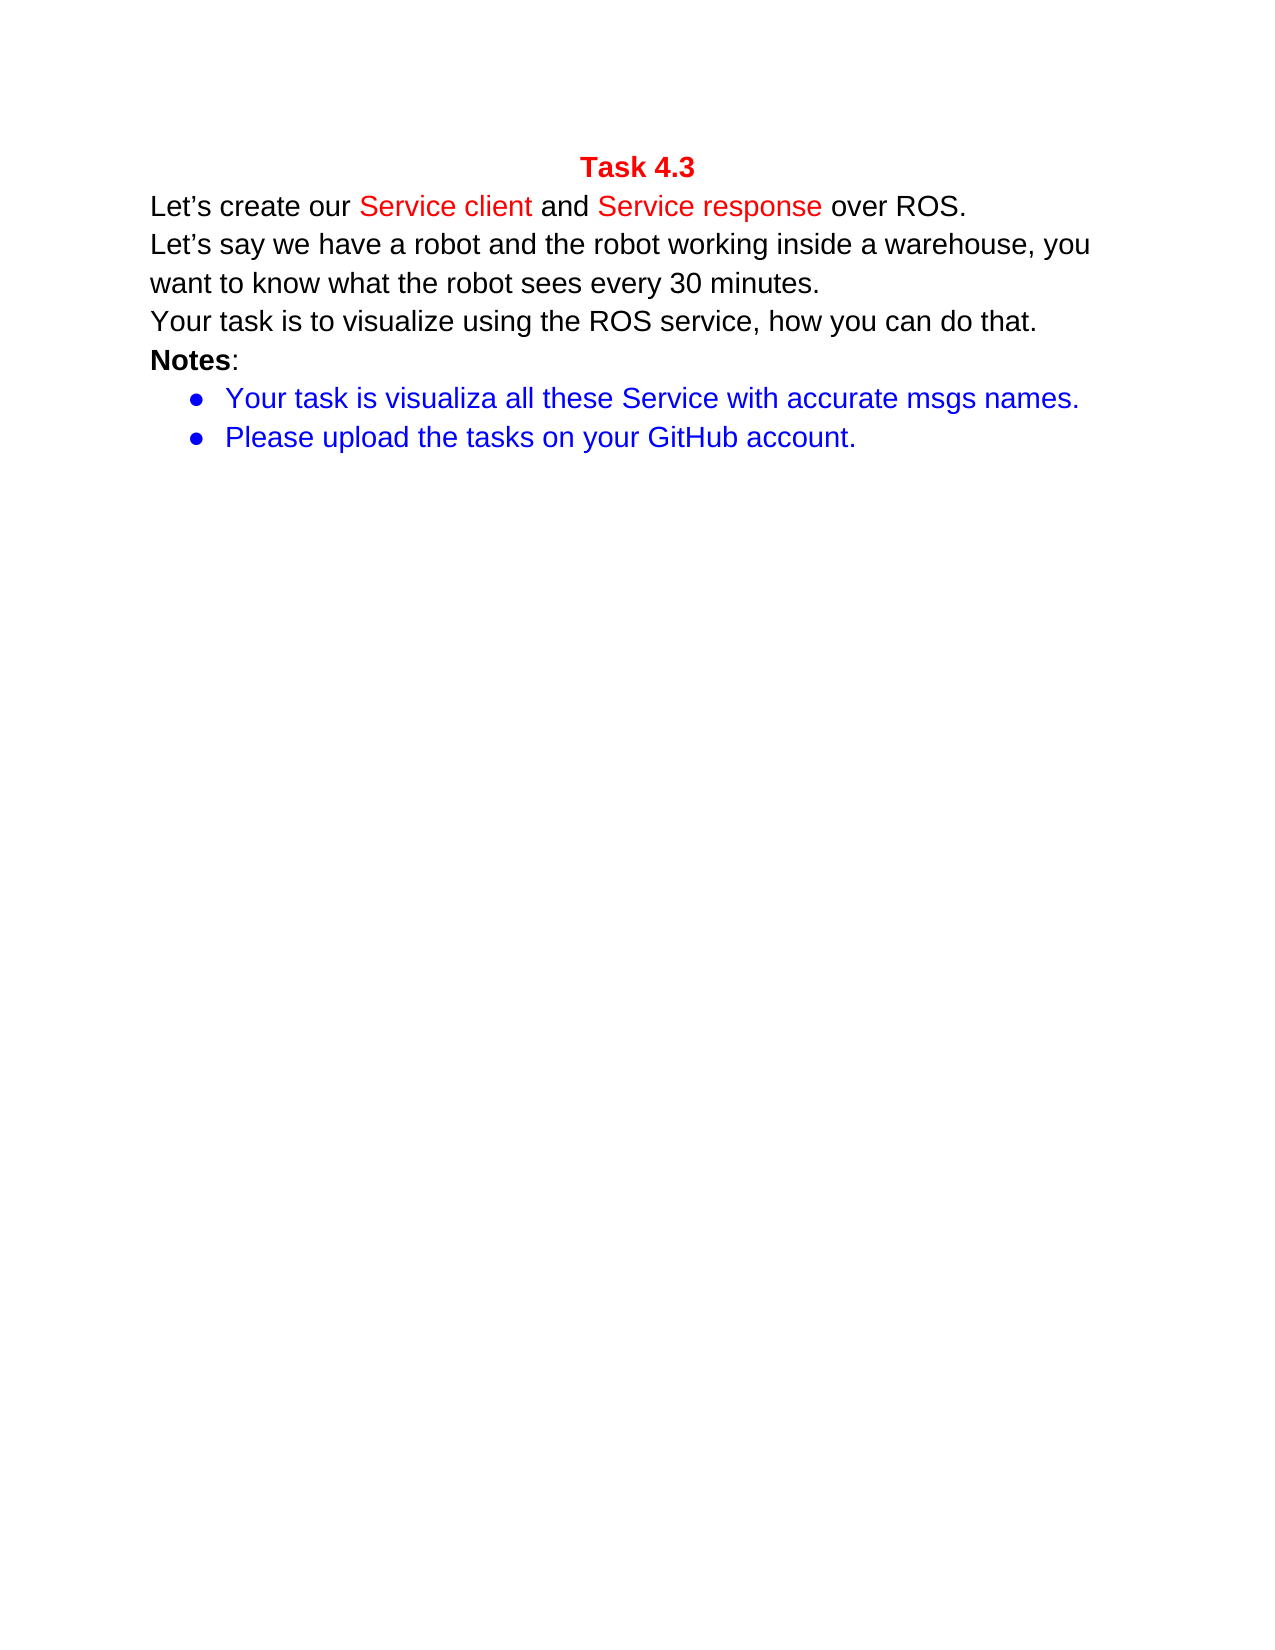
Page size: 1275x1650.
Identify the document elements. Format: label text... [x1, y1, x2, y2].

text Task 4.3 [150, 150, 1125, 183]
list Please upload the tasks on your GitHub account. [187, 420, 1125, 453]
text Let’s create our Service client and Service response over ROS. [150, 188, 1125, 222]
text Notes: [150, 343, 1125, 376]
text Your task is to visualize using the ROS service, how you can do that. [150, 304, 1125, 338]
list Your task is visualiza all these Service with accurate msgs names. [187, 381, 1125, 415]
text Let’s say we have a robot and the robot working inside a warehouse, you want to know what the robot sees every 30 minutes. [150, 227, 1125, 299]
